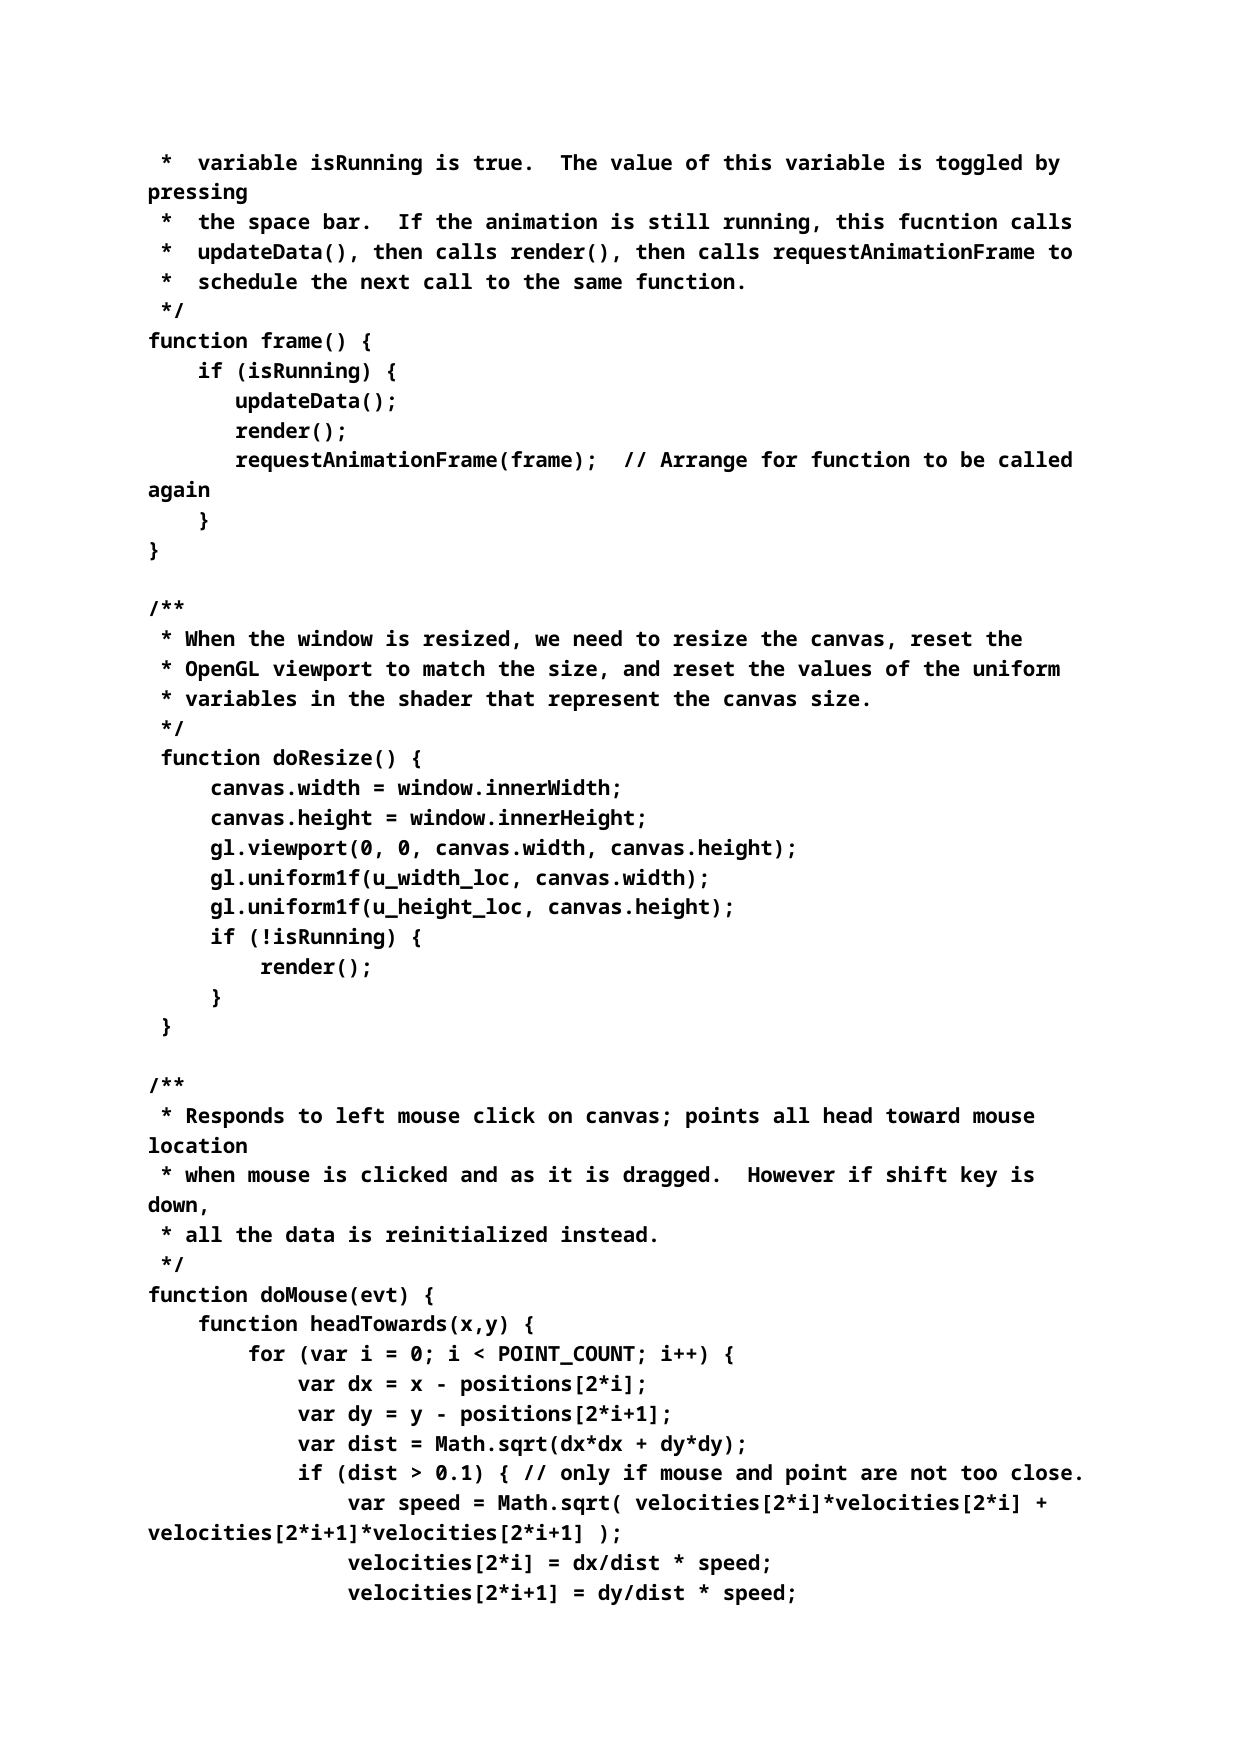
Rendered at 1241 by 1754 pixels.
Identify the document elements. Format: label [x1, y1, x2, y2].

text [148, 148, 1093, 1606]
